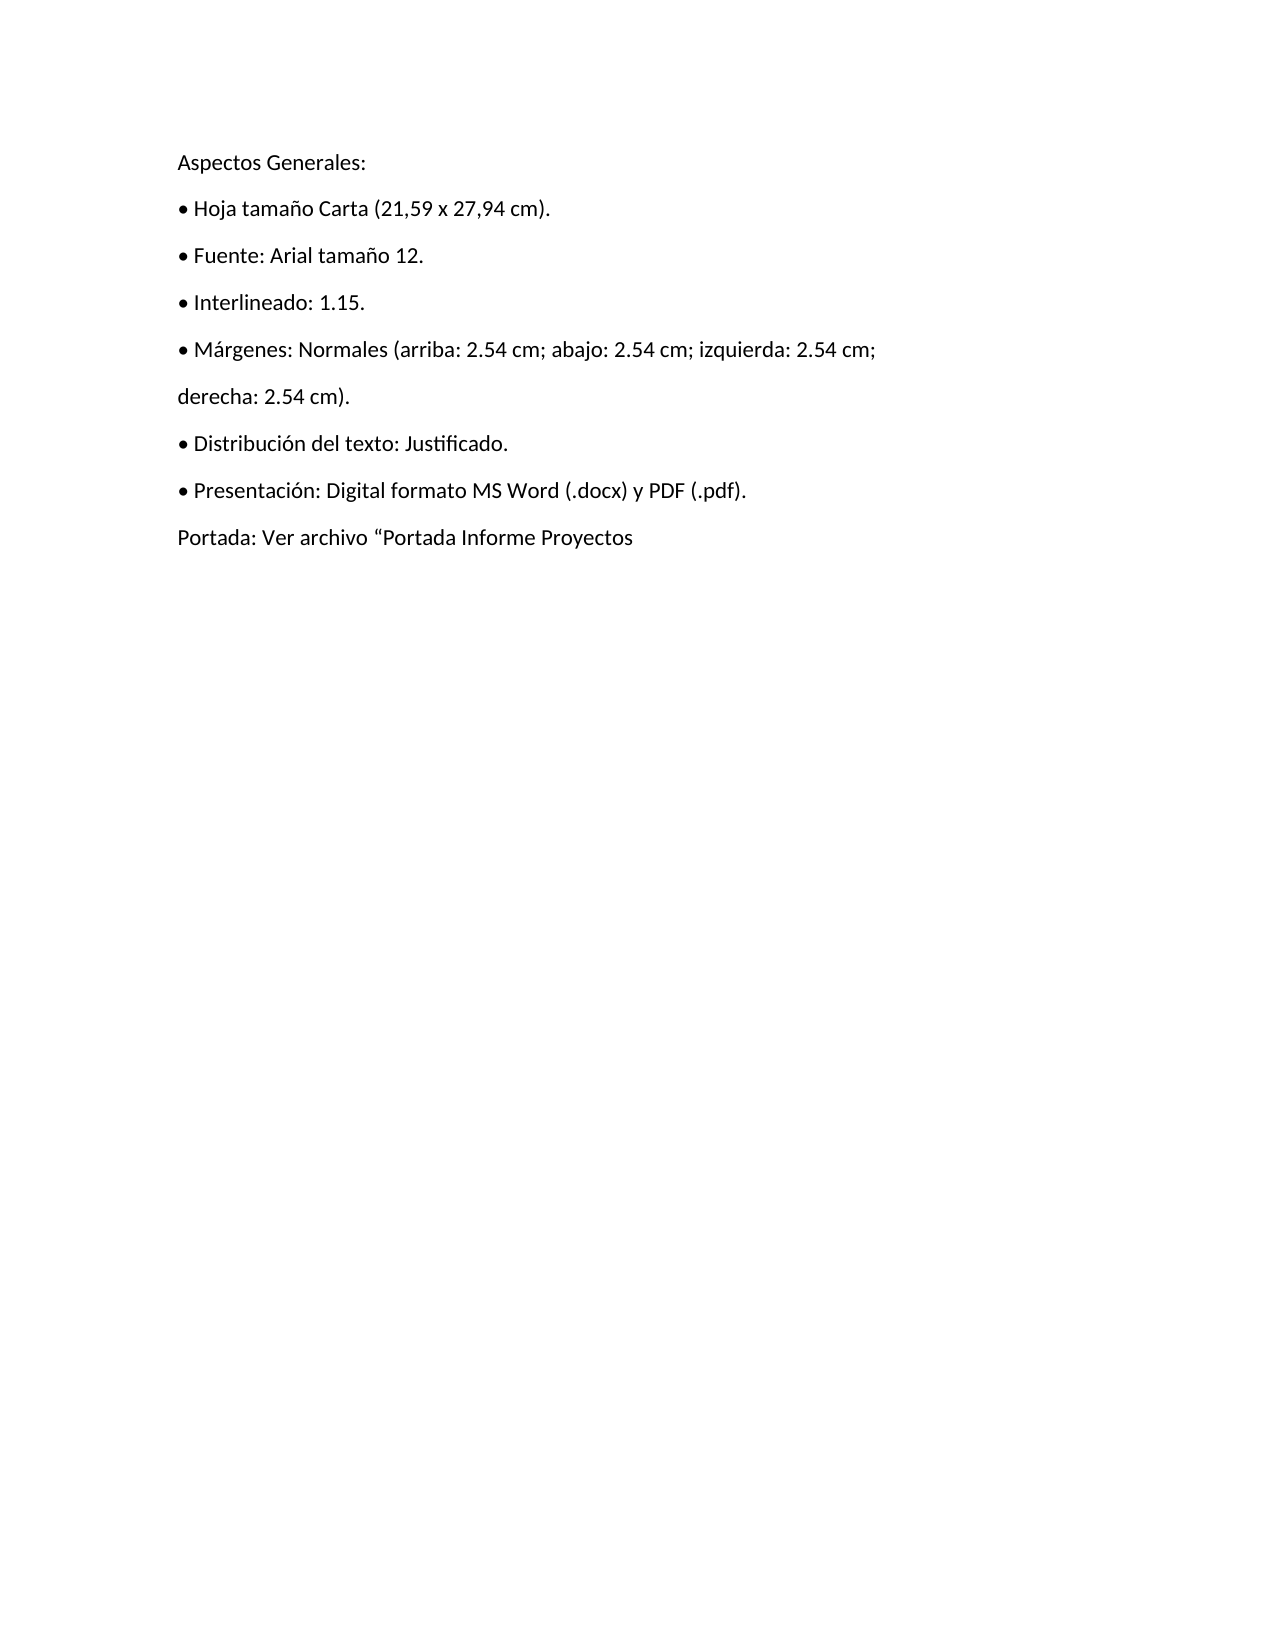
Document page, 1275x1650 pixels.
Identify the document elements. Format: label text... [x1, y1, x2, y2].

text • Hoja tamaño Carta (21,59 x 27,94 cm). [177, 194, 1098, 222]
text • Interlineado: 1.15. [177, 288, 1098, 316]
text derecha: 2.54 cm). [177, 382, 1098, 410]
text Aspectos Generales: [177, 148, 1098, 176]
text Portada: Ver archivo “Portada Informe Proyectos [177, 523, 1098, 551]
text • Presentación: Digital formato MS Word (.docx) y PDF (.pdf). [177, 476, 1098, 504]
text • Distribución del texto: Justificado. [177, 429, 1098, 457]
text • Fuente: Arial tamaño 12. [177, 241, 1098, 269]
text • Márgenes: Normales (arriba: 2.54 cm; abajo: 2.54 cm; izquierda: 2.54 cm; [177, 335, 1098, 363]
